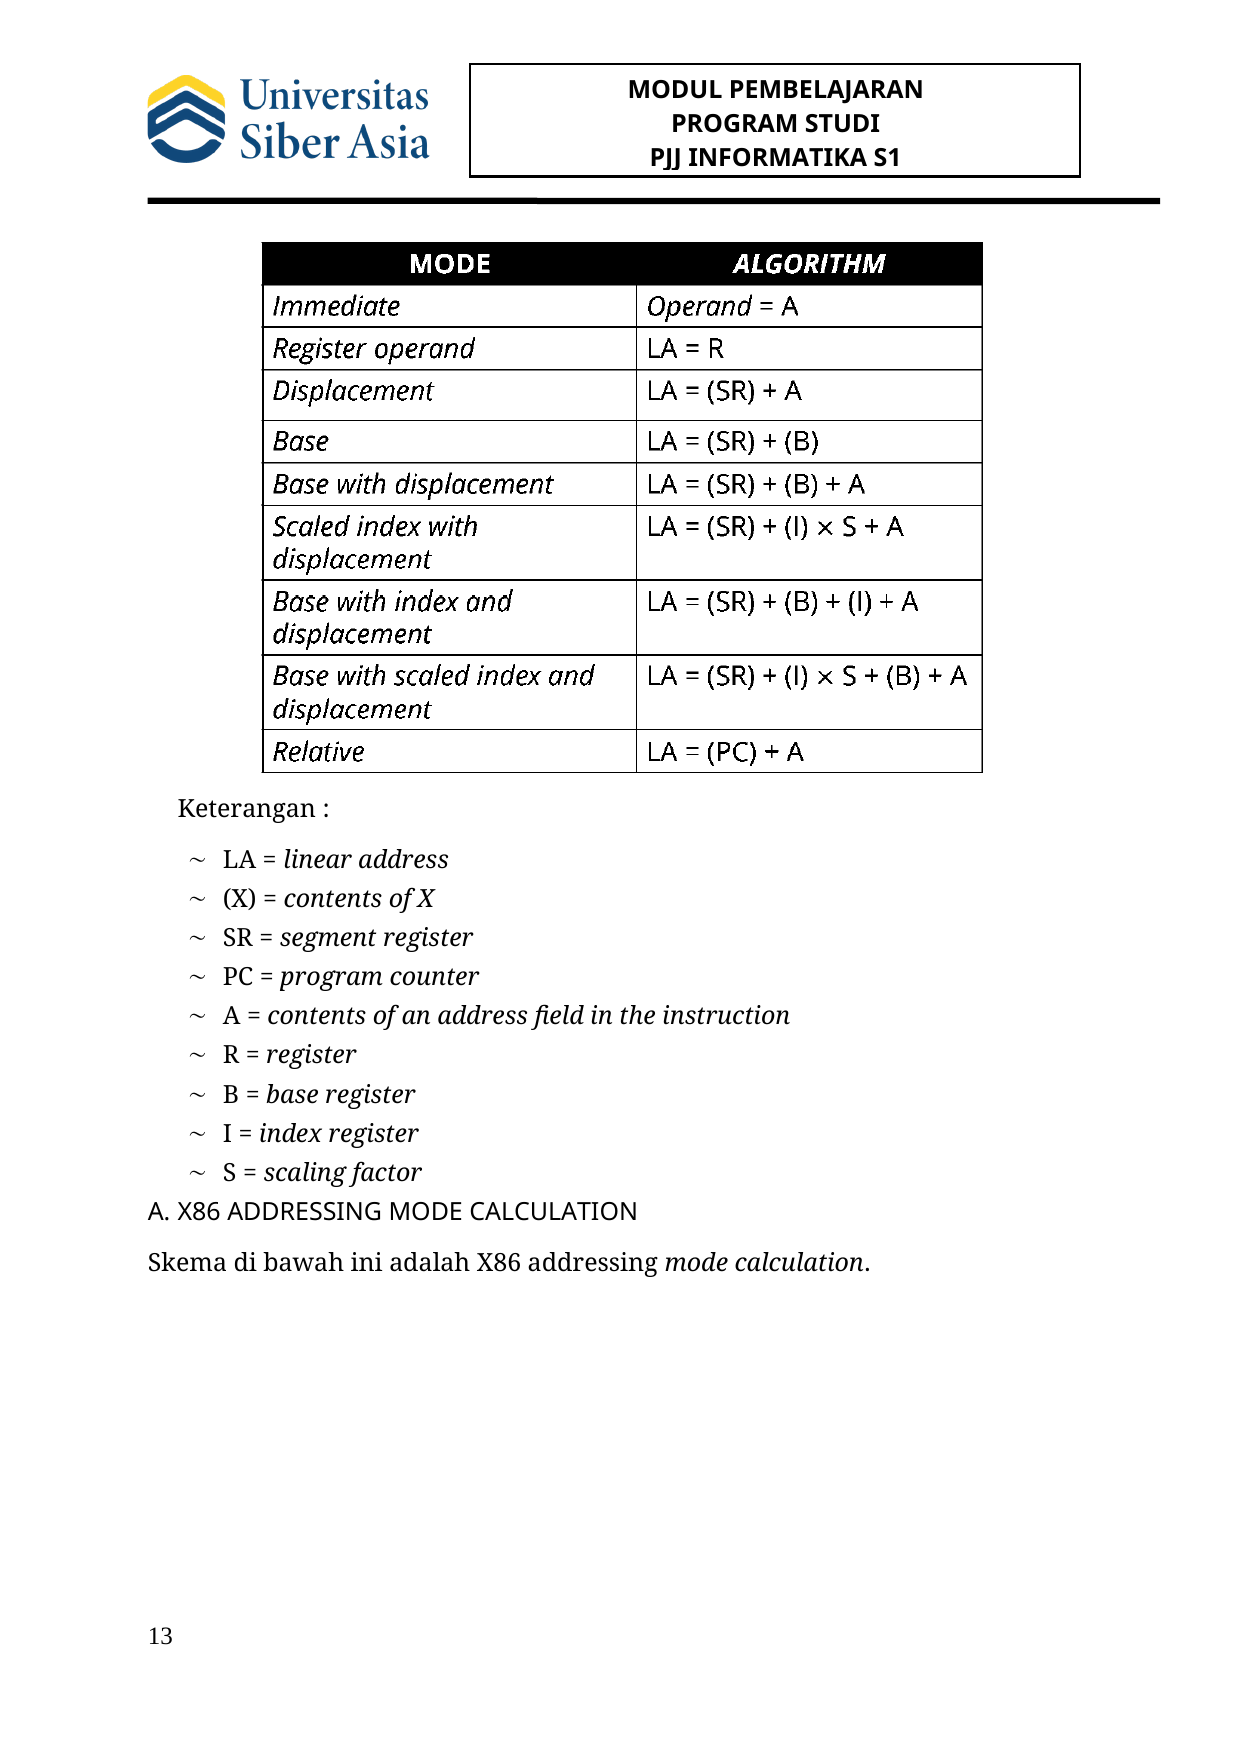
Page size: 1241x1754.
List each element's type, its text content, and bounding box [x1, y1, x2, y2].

list B = base register [185, 1076, 1092, 1110]
list LA = linear address [185, 841, 1092, 875]
list I = index register [185, 1115, 1092, 1149]
list Keterangan : [177, 790, 1092, 824]
list SR = segment register [185, 919, 1092, 954]
text Skema di bawah ini adalah X86 addressing mode calculation. [148, 1245, 1092, 1279]
list A = contents of an address field in the instruction [185, 998, 1092, 1032]
list (X) = contents of X [185, 880, 1092, 914]
list R = register [185, 1037, 1092, 1071]
picture [147, 75, 430, 163]
list X86 ADDRESSING MODE CALCULATION [148, 1194, 1092, 1228]
list PC = program counter [185, 959, 1092, 993]
list S = scaling factor [185, 1154, 1092, 1189]
